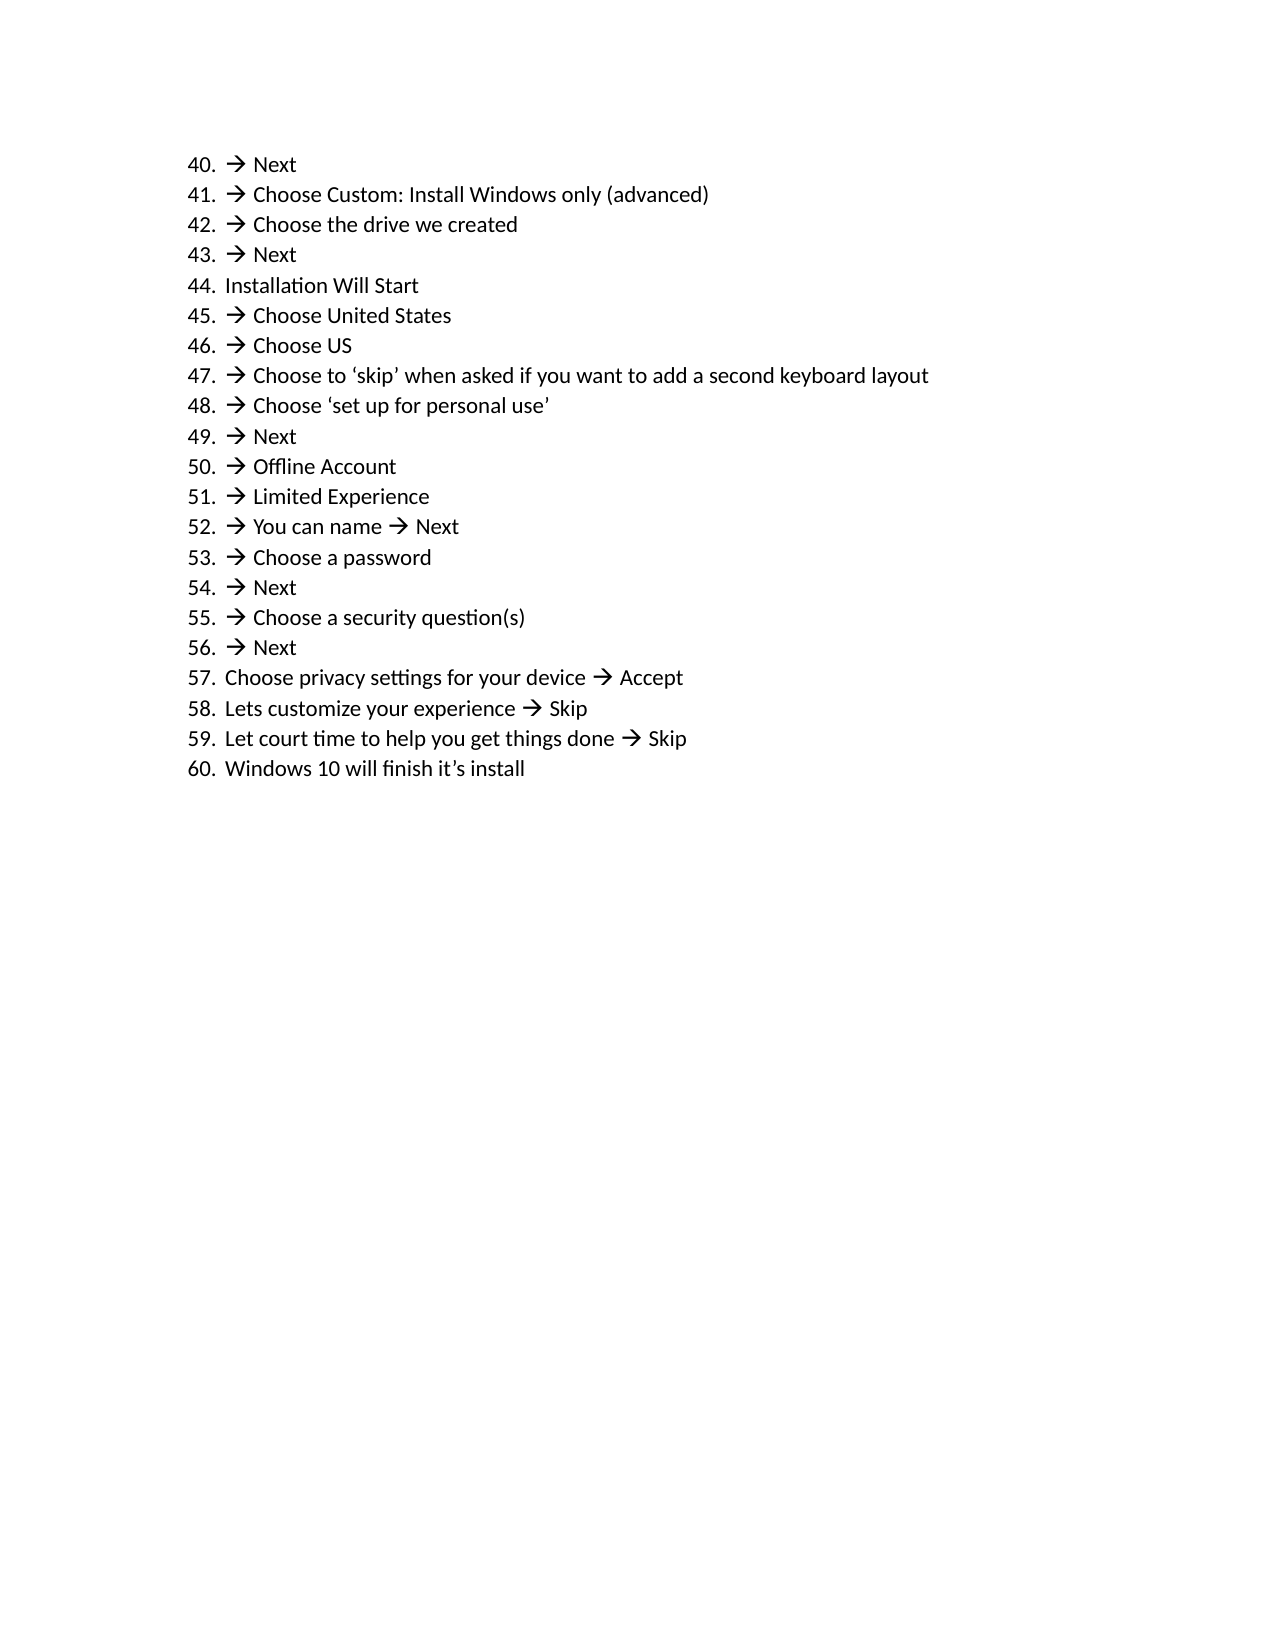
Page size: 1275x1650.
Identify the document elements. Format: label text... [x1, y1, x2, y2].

list Choose privacy settings for your device Accept [187, 663, 1125, 692]
list Choose a password [187, 543, 1125, 571]
list Choose to ‘skip’ when asked if you want to add a second keyboard layout [187, 361, 1125, 389]
list Next [187, 150, 1125, 178]
list Next [187, 633, 1125, 661]
list Choose Custom: Install Windows only (advanced) [187, 180, 1125, 208]
list Offline Account [187, 452, 1125, 480]
list Next [187, 422, 1125, 450]
list Next [187, 241, 1125, 269]
list Windows 10 will finish it’s install [187, 754, 1125, 782]
list Choose United States [187, 301, 1125, 329]
list Let court time to help you get things done Skip [187, 724, 1125, 752]
list Next [187, 573, 1125, 601]
list You can name Next [187, 512, 1125, 541]
list Choose US [187, 331, 1125, 359]
list Lets customize your experience Skip [187, 694, 1125, 722]
list Choose a security question(s) [187, 603, 1125, 631]
list Choose ‘set up for personal use’ [187, 392, 1125, 420]
list Installation Will Start [187, 271, 1125, 299]
list Limited Experience [187, 482, 1125, 510]
list Choose the drive we created [187, 210, 1125, 238]
